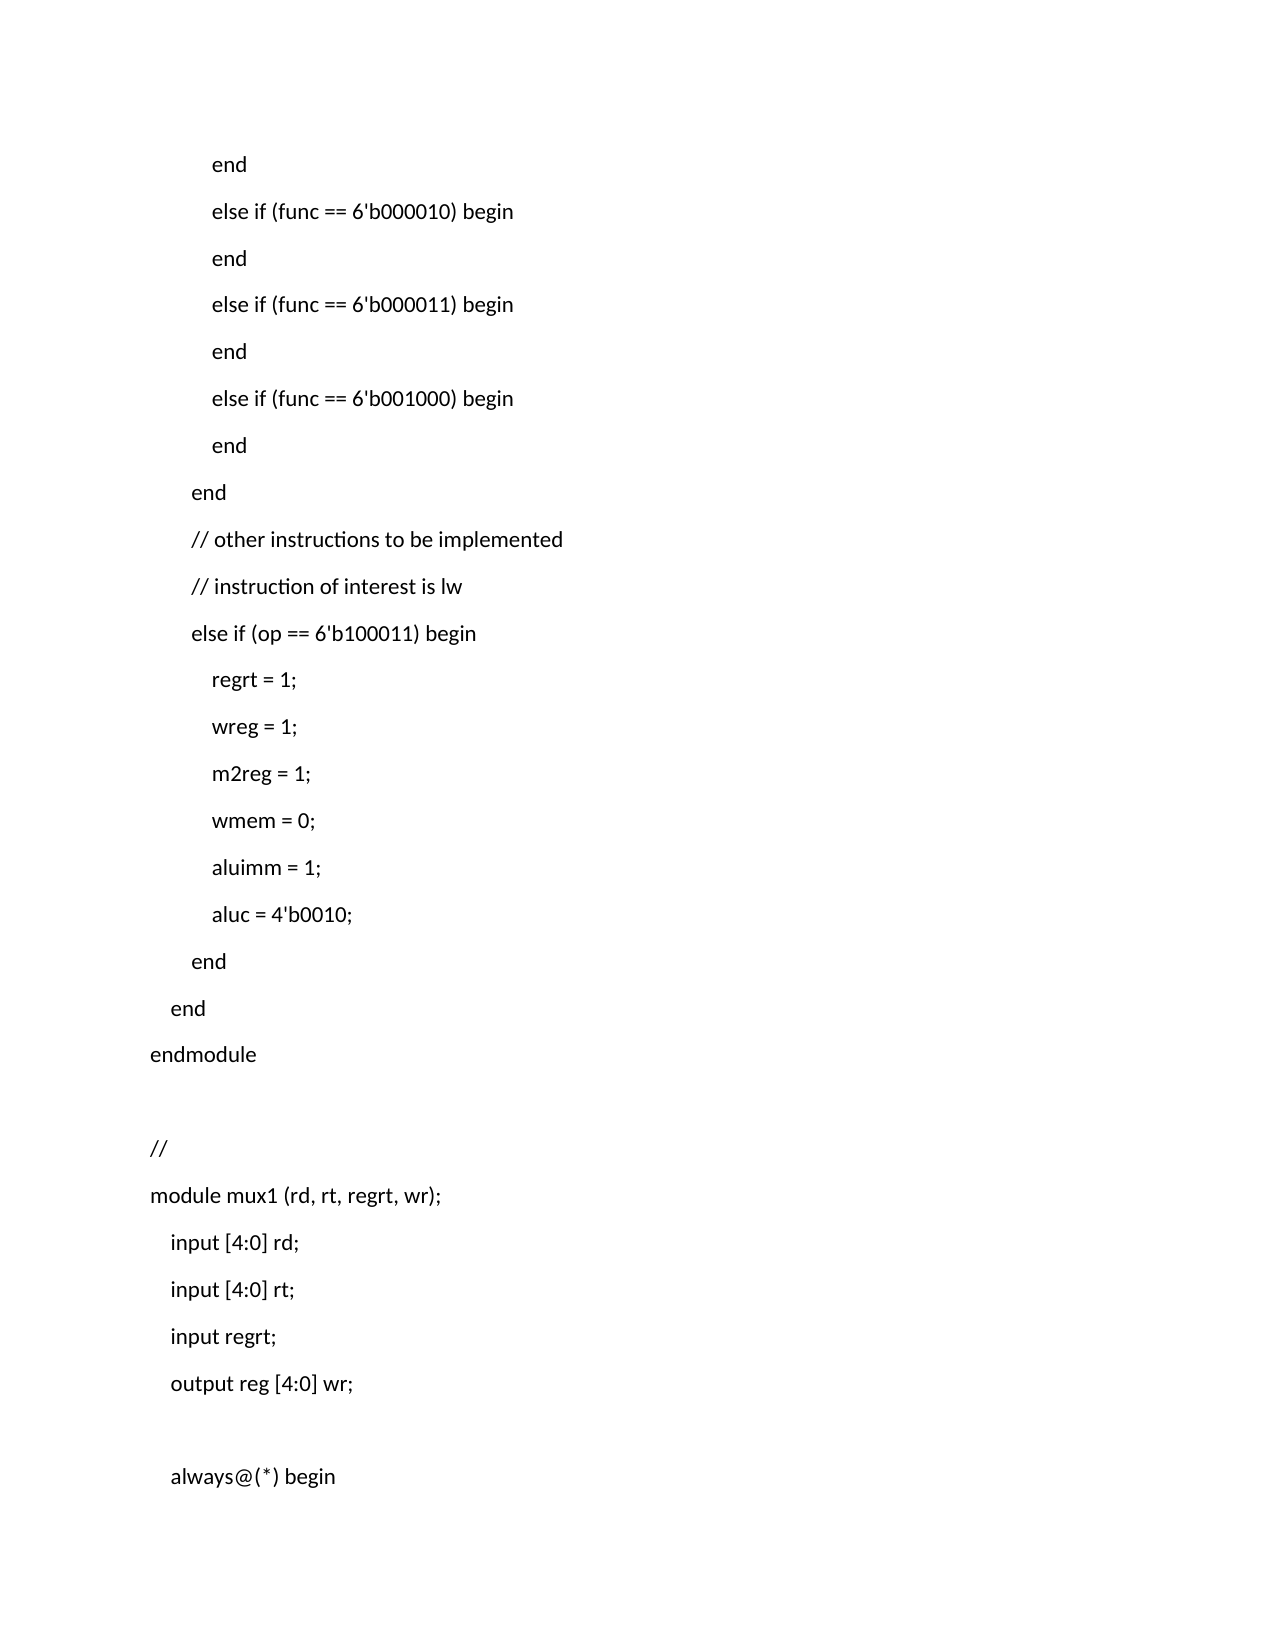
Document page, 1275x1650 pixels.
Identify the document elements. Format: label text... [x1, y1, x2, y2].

text aluc = 4'b0010; [150, 900, 1125, 928]
text regrt = 1; [150, 666, 1125, 694]
text output reg [4:0] wr; [150, 1369, 1125, 1397]
text else if (func == 6'b001000) begin [150, 384, 1125, 412]
text end [150, 244, 1125, 272]
text input [4:0] rd; [150, 1228, 1125, 1256]
text input regrt; [150, 1322, 1125, 1350]
text end [150, 947, 1125, 975]
text end [150, 337, 1125, 366]
text wreg = 1; [150, 712, 1125, 741]
text wmem = 0; [150, 806, 1125, 834]
text input [4:0] rt; [150, 1275, 1125, 1303]
text else if (func == 6'b000010) begin [150, 197, 1125, 225]
text else if (func == 6'b000011) begin [150, 291, 1125, 319]
text // [150, 1134, 1125, 1162]
text module mux1 (rd, rt, regrt, wr); [150, 1181, 1125, 1209]
text else if (op == 6'b100011) begin [150, 619, 1125, 647]
text // other instructions to be implemented [150, 525, 1125, 553]
text end [150, 478, 1125, 506]
text end [150, 431, 1125, 459]
text end [150, 994, 1125, 1022]
text m2reg = 1; [150, 759, 1125, 787]
text // instruction of interest is lw [150, 572, 1125, 600]
text always@(*) begin [150, 1462, 1125, 1491]
text endmodule [150, 1041, 1125, 1069]
text end [150, 150, 1125, 178]
text aluimm = 1; [150, 853, 1125, 881]
